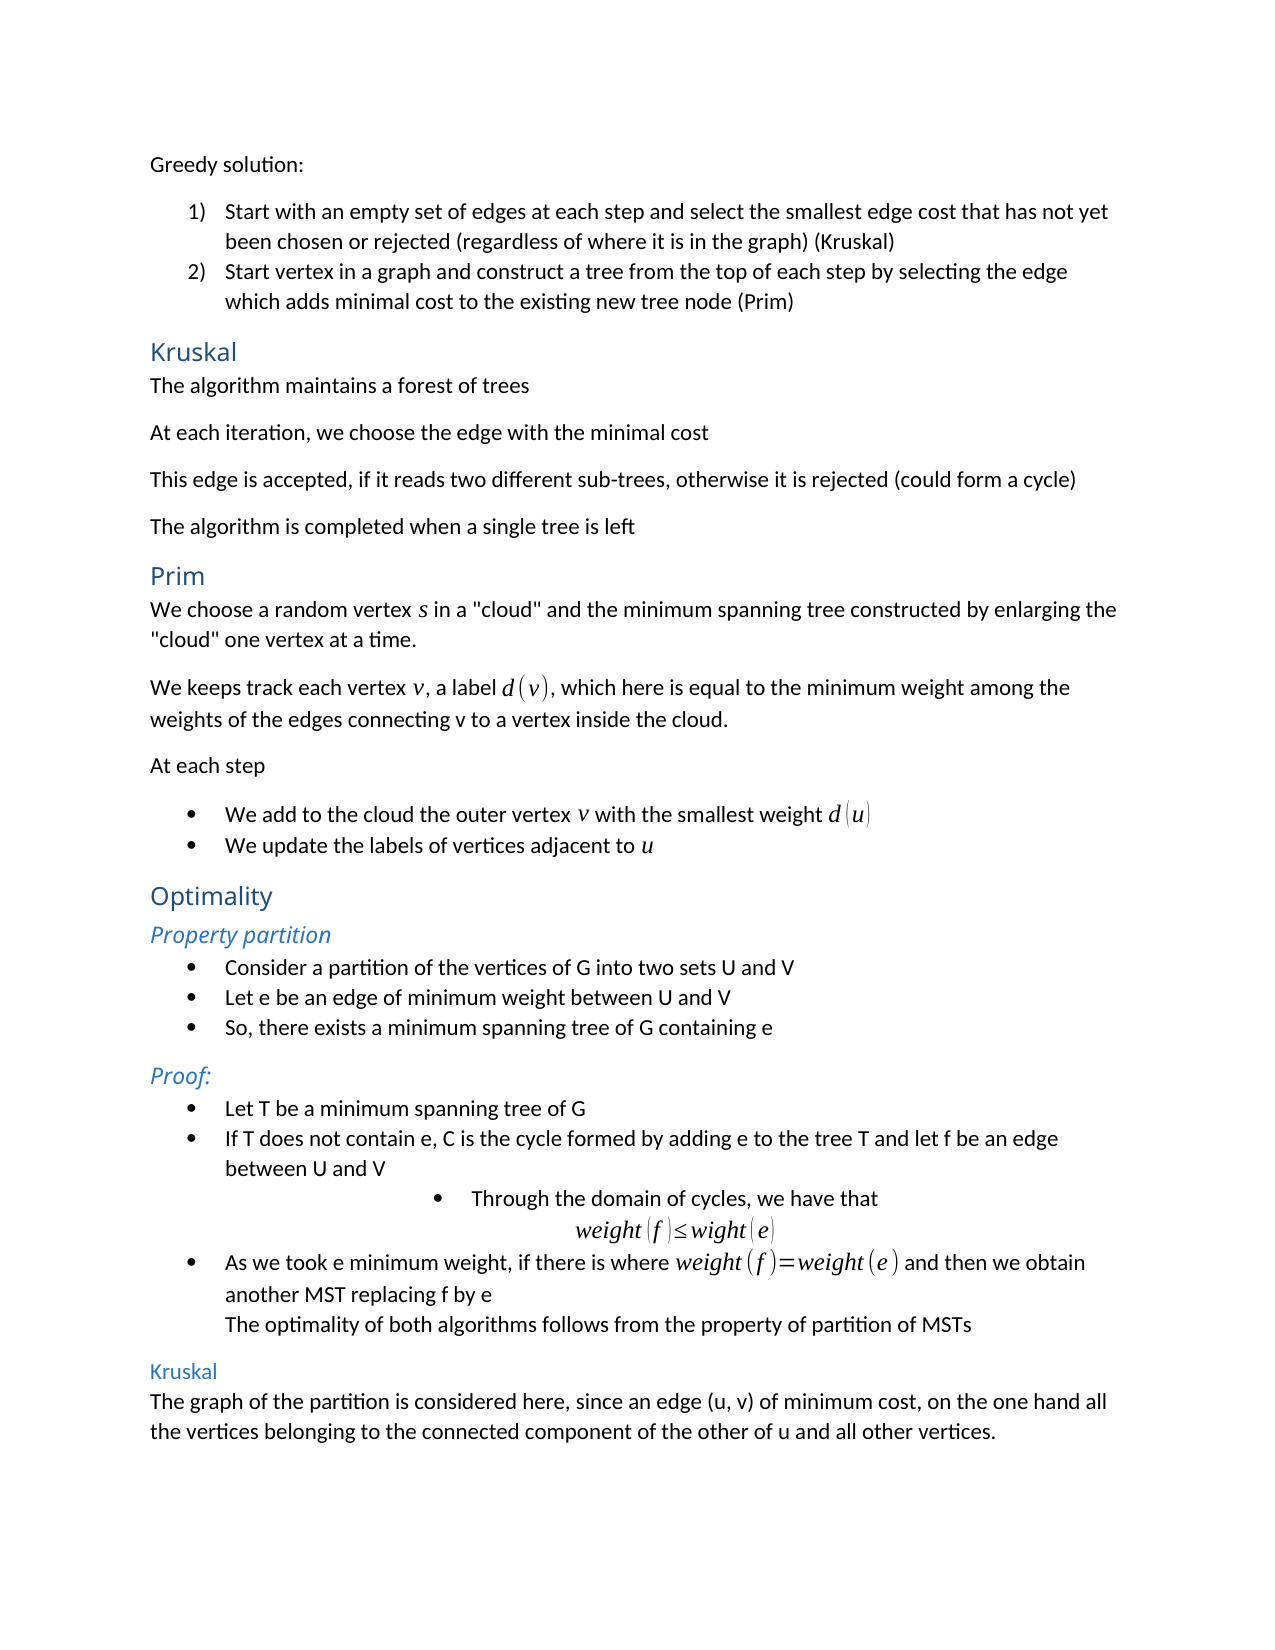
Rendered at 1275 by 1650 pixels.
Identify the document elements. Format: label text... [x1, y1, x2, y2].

text We choose a random vertex in a "cloud" and the minimum spanning tree constructed by enlarging the "cloud" one vertex at a time. [150, 595, 1125, 654]
list Consider a partition of the vertices of G into two sets U and V [187, 953, 1125, 981]
list Let e ​​be an edge of minimum weight between U and V [187, 983, 1125, 1011]
subtitle Property partition [150, 919, 1125, 950]
text Greedy solution: [150, 150, 1125, 178]
subtitle Prim [150, 559, 1125, 593]
text At each step [150, 752, 1125, 779]
list So, there exists a minimum spanning tree of G containing e [187, 1013, 1125, 1041]
subtitle Optimality [150, 878, 1125, 912]
list Start vertex in a graph and construct a tree from the top of each step by selecting the edge which adds minimal cost to the existing new tree node (Prim) [187, 257, 1125, 316]
text This edge is accepted, if it reads two different sub-trees, otherwise it is rejected (could form a cycle) [150, 465, 1125, 493]
list Through the domain of cycles, we have that [187, 1184, 1125, 1245]
text The algorithm maintains a forest of trees [150, 371, 1125, 399]
text The graph of the partition is considered here, since an edge (u, v) of minimum cost, on the one hand all the vertices belonging to the connected component of the other of u and all other vertices. [150, 1387, 1125, 1445]
subtitle Kruskal [150, 334, 1125, 368]
list We update the labels of vertices adjacent to [187, 831, 1125, 859]
list If T does not contain e, C is the cycle formed by adding e to the tree T and let f be an edge between U and V [187, 1124, 1125, 1182]
text We keeps track each vertex , a label , which here is equal to the minimum weight among the weights of the edges connecting v to a vertex inside the cloud. [150, 672, 1125, 733]
text The algorithm is completed when a single tree is left [150, 512, 1125, 540]
subtitle Proof: [150, 1060, 1125, 1091]
list Start with an empty set of edges at each step and select the smallest edge cost that has not yet been chosen or rejected (regardless of where it is in the graph) (Kruskal) [187, 197, 1125, 255]
text At each iteration, we choose the edge with the minimal cost [150, 418, 1125, 446]
list The optimality of both algorithms follows from the property of partition of MSTs [225, 1310, 1125, 1338]
subtitle Kruskal [150, 1357, 1125, 1385]
list As we took e minimum weight, if there is where and then we obtain another MST replacing f by e [187, 1247, 1125, 1308]
list We add to the cloud the outer vertex with the smallest weight [187, 798, 1125, 829]
list Let T be a minimum spanning tree of G [187, 1094, 1125, 1122]
